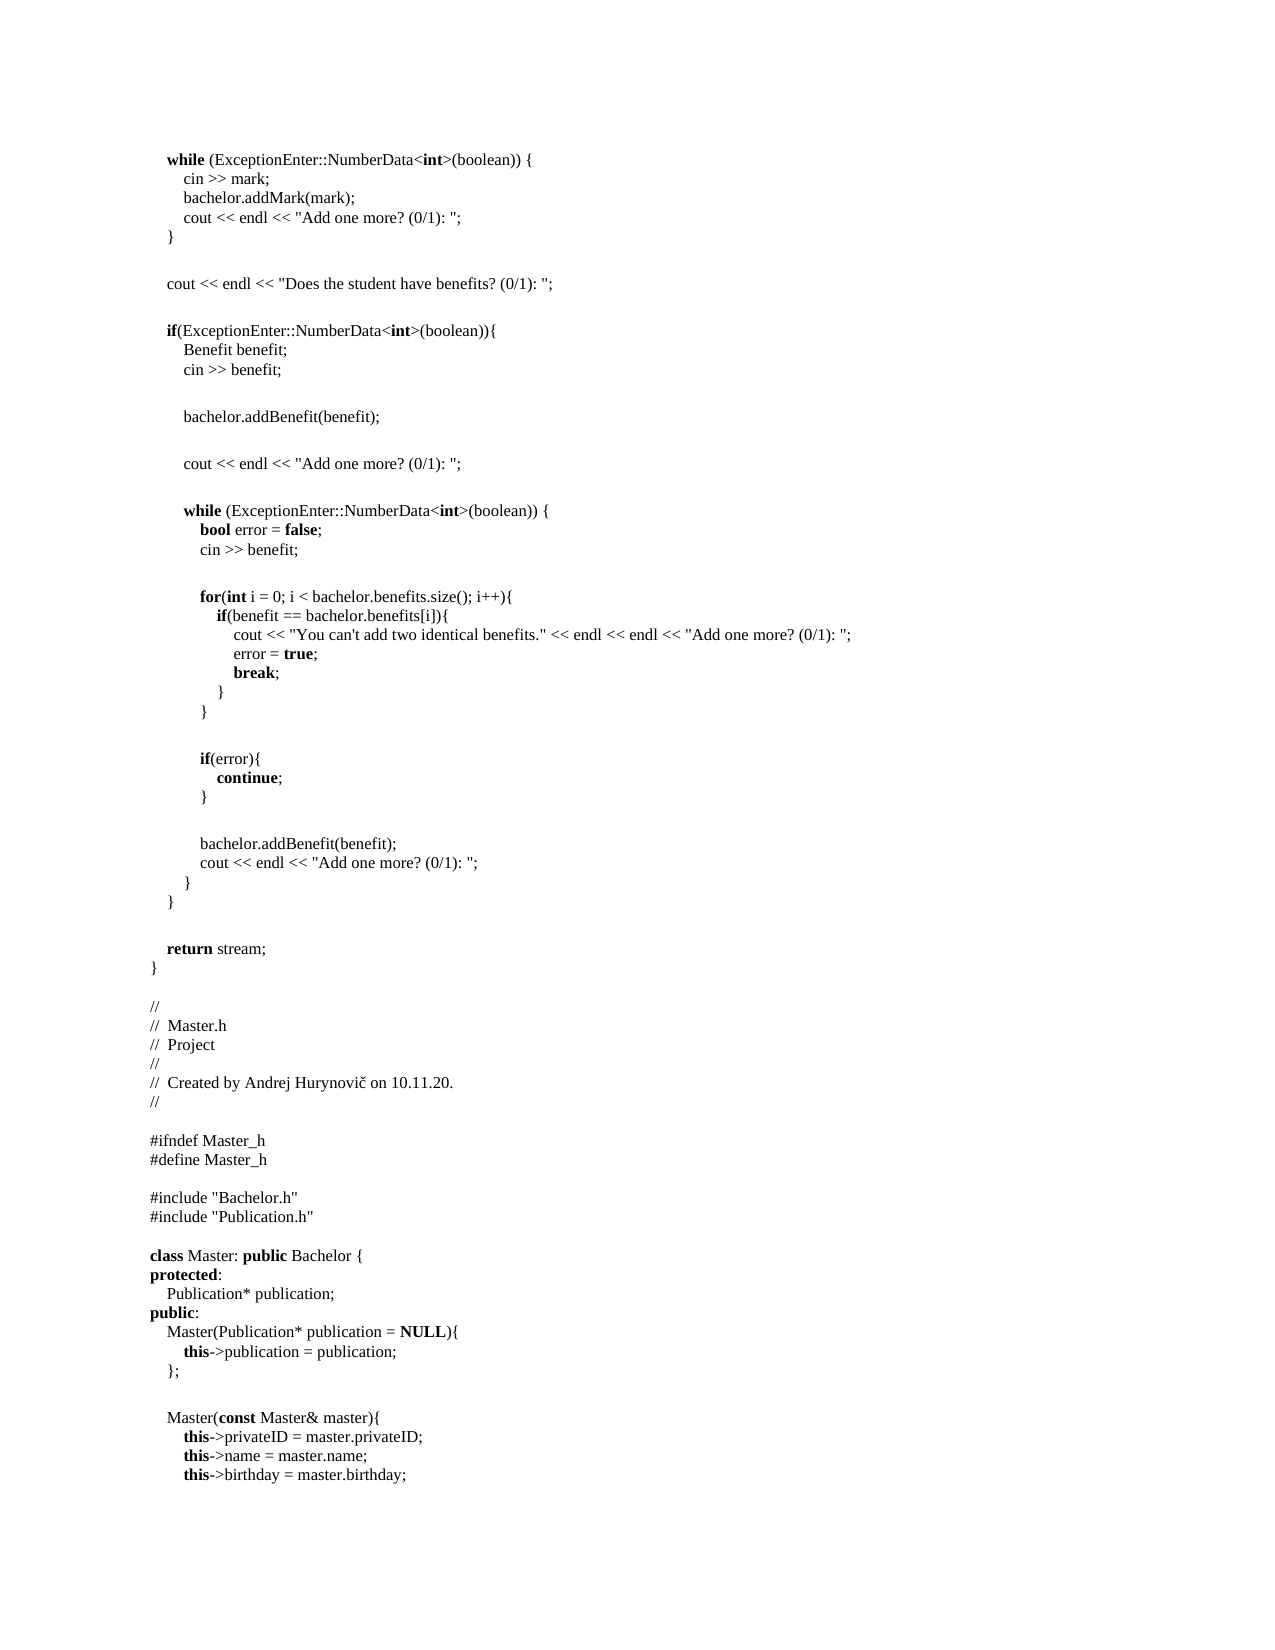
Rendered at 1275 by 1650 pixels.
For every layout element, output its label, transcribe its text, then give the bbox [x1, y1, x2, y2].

text if(benefit == bachelor.benefits[i]){ [150, 606, 1125, 625]
text cout << endl << "Does the student have benefits? (0/1): "; [150, 274, 1125, 293]
text // [150, 1092, 1125, 1111]
text while (ExceptionEnter::NumberData<int>(boolean)) { [150, 501, 1125, 520]
text }; [150, 1361, 1125, 1380]
text } [150, 701, 1125, 721]
text #include "Bachelor.h" [150, 1188, 1125, 1207]
text // Master.h [150, 1016, 1125, 1035]
text while (ExceptionEnter::NumberData<int>(boolean)) { [150, 150, 1125, 169]
text continue; [150, 768, 1125, 787]
text } [150, 892, 1125, 911]
text #ifndef Master_h [150, 1131, 1125, 1150]
text public: [150, 1303, 1125, 1322]
text cout << endl << "Add one more? (0/1): "; [150, 853, 1125, 872]
text if(error){ [150, 749, 1125, 768]
text #define Master_h [150, 1150, 1125, 1169]
text Publication* publication; [150, 1284, 1125, 1303]
text this->privateID = master.privateID; [150, 1427, 1125, 1446]
text bool error = false; [150, 520, 1125, 539]
text Master(const Master& master){ [150, 1408, 1125, 1427]
text Benefit benefit; [150, 340, 1125, 359]
text Master(Publication* publication = NULL){ [150, 1322, 1125, 1341]
text this->name = master.name; [150, 1446, 1125, 1465]
text } [150, 227, 1125, 246]
text class Master: public Bachelor { [150, 1246, 1125, 1265]
text for(int i = 0; i < bachelor.benefits.size(); i++){ [150, 586, 1125, 606]
text } [150, 872, 1125, 892]
text cin >> mark; [150, 169, 1125, 188]
text bachelor.addMark(mark); [150, 188, 1125, 207]
text cin >> benefit; [150, 359, 1125, 378]
text error = true; [150, 644, 1125, 663]
text // [150, 996, 1125, 1016]
text this->publication = publication; [150, 1341, 1125, 1361]
text bachelor.addBenefit(benefit); [150, 834, 1125, 853]
text // Created by Andrej Hurynovič on 10.11.20. [150, 1073, 1125, 1092]
text cout << endl << "Add one more? (0/1): "; [150, 454, 1125, 473]
text if(ExceptionEnter::NumberData<int>(boolean)){ [150, 321, 1125, 340]
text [150, 207, 1125, 227]
text } [150, 787, 1125, 806]
text // [150, 1054, 1125, 1073]
text } [150, 958, 1125, 977]
text #include "Publication.h" [150, 1207, 1125, 1226]
text this->birthday = master.birthday; [150, 1465, 1125, 1484]
text break; [150, 663, 1125, 682]
text cout << "You can't add two identical benefits." << endl << endl << "Add one more? (0/1): "; [150, 625, 1125, 644]
text cin >> benefit; [150, 539, 1125, 558]
text protected: [150, 1265, 1125, 1284]
text } [150, 682, 1125, 701]
text return stream; [150, 939, 1125, 958]
text bachelor.addBenefit(benefit); [150, 407, 1125, 426]
text // Project [150, 1035, 1125, 1054]
